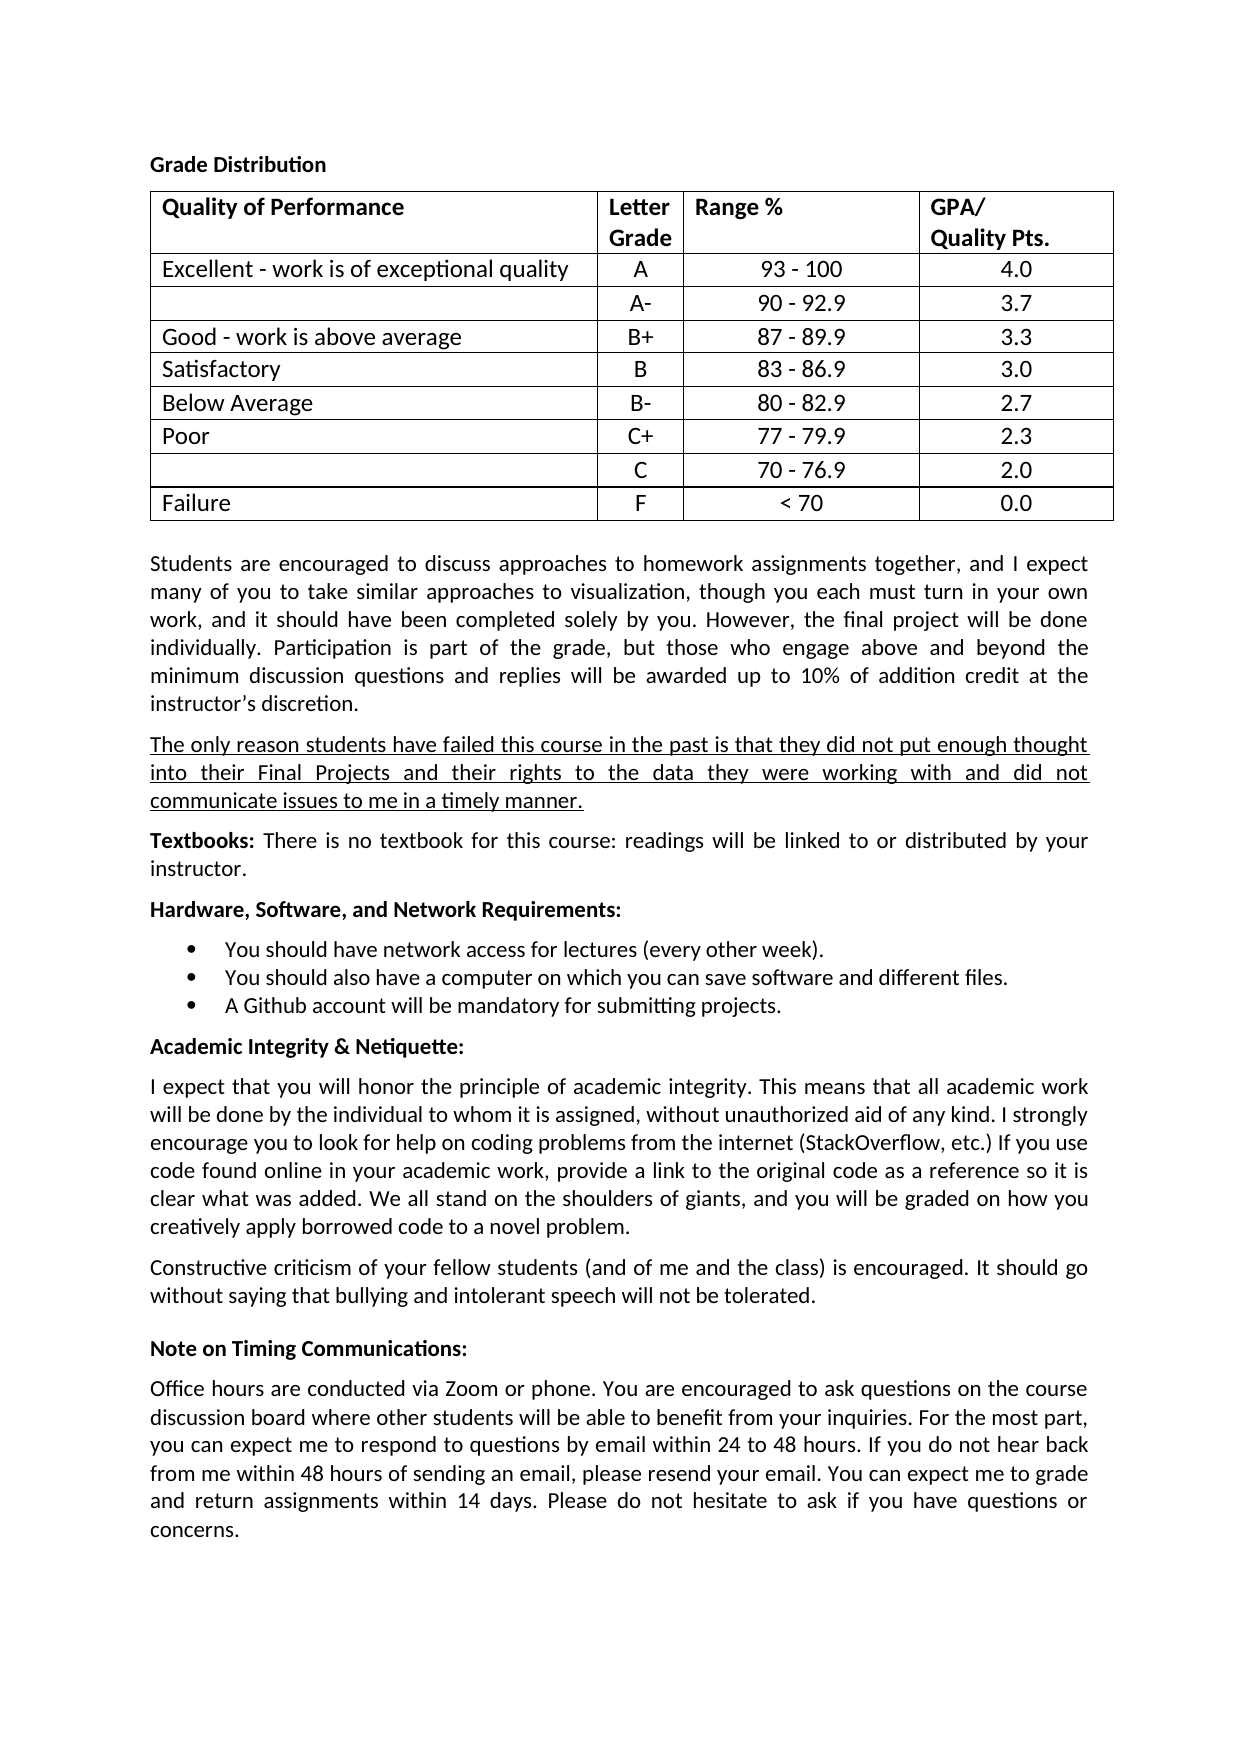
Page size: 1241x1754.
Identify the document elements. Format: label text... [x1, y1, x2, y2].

table_header Range % [684, 192, 919, 253]
table_cell 0.0 [920, 488, 1113, 520]
text Textbooks: There is no textbook for this course: readings will be linked to or distributed by your instructor. [150, 826, 1090, 882]
table_cell < 70 [684, 488, 919, 520]
table_cell 2.7 [920, 387, 1113, 419]
text I expect that you will honor the principle of academic integrity. This means that all academic work will be done by the individual to whom it is assigned, without unauthorized aid of any kind. I strongly encourage you to look for help on coding problems from the internet (StackOverflow, etc.) If you use code found online in your academic work, provide a link to the original code as a reference so it is clear what was added. We all stand on the shoulders of giants, and you will be graded on how you creatively apply borrowed code to a novel problem. [150, 1072, 1090, 1241]
text Note on Timing Communications: [150, 1334, 1090, 1362]
table_cell Poor [151, 420, 597, 453]
table_cell [151, 287, 597, 320]
text Constructive criticism of your fellow students (and of me and the class) is encouraged. It should go without saying that bullying and intolerant speech will not be tolerated. [150, 1253, 1090, 1309]
table_cell Satisfactory [151, 353, 597, 386]
text The only reason students have failed this course in the past is that they did not put enough thought into their Final Projects and their rights to the data they were working with and did not communicate issues to me in a timely manner. [150, 783, 1090, 814]
table_cell 80 - 82.9 [684, 387, 919, 419]
text Hardware, Software, and Network Requirements: [150, 895, 1090, 923]
table_header Quality of Performance [151, 192, 597, 253]
table_cell 2.3 [920, 420, 1113, 453]
table_header Letter Grade [598, 192, 683, 253]
table_cell B [598, 353, 683, 386]
table_cell A- [598, 287, 683, 320]
text Grade Distribution [150, 150, 1090, 178]
table_cell F [598, 488, 683, 520]
table_cell 3.7 [920, 287, 1113, 320]
list You should also have a computer on which you can save software and different files. [187, 963, 1090, 991]
list You should have network access for lectures (every other week). [187, 935, 1090, 963]
table_cell B- [598, 387, 683, 419]
table_cell A [598, 254, 683, 286]
text The only reason students have failed this course in the past is that they did not put enough thought into their Final Projects and their rights to the data they were working with and did not communicate issues to me in a timely manner. [150, 755, 1090, 782]
table_cell 70 - 76.9 [684, 454, 919, 486]
table_cell 90 - 92.9 [684, 287, 919, 320]
list A Github account will be mandatory for submitting projects. [187, 991, 1090, 1019]
text Office hours are conducted via Zoom or phone. You are encouraged to ask questions on the course discussion board where other students will be able to benefit from your inquiries. For the most part, you can expect me to respond to questions by email within 24 to 48 hours. If you do not hear back from me within 48 hours of sending an email, please resend your email. You can expect me to grade and return assignments within 14 days. Please do not hesitate to ask if you have questions or concerns. [150, 1374, 1090, 1543]
table_cell C [598, 454, 683, 486]
text Academic Integrity & Netiquette: [150, 1032, 1090, 1060]
table_cell C+ [598, 420, 683, 453]
table_cell 93 - 100 [684, 254, 919, 286]
table_cell [151, 454, 597, 486]
table_cell 2.0 [920, 454, 1113, 486]
table_cell Excellent - work is of exceptional quality [151, 254, 597, 286]
table_cell 83 - 86.9 [684, 353, 919, 386]
text Students are encouraged to discuss approaches to homework assignments together, and I expect many of you to take similar approaches to visualization, though you each must turn in your own work, and it should have been completed solely by you. However, the final project will be done individually. Participation is part of the grade, but those who engage above and beyond the minimum discussion questions and replies will be awarded up to 10% of addition credit at the instructor’s discretion. [150, 549, 1090, 717]
table_cell 3.0 [920, 353, 1113, 386]
text The only reason students have failed this course in the past is that they did not put enough thought into their Final Projects and their rights to the data they were working with and did not communicate issues to me in a timely manner. [150, 730, 1090, 754]
table_cell Below Average [151, 387, 597, 419]
table_cell Failure [151, 488, 597, 520]
table_cell 4.0 [920, 254, 1113, 286]
table_cell 77 - 79.9 [684, 420, 919, 453]
table_cell B+ [598, 321, 683, 352]
table_header GPA/ Quality Pts. [920, 192, 1113, 253]
table_cell Good - work is above average [151, 321, 597, 352]
table_cell 3.3 [920, 321, 1113, 352]
table_cell 87 - 89.9 [684, 321, 919, 352]
